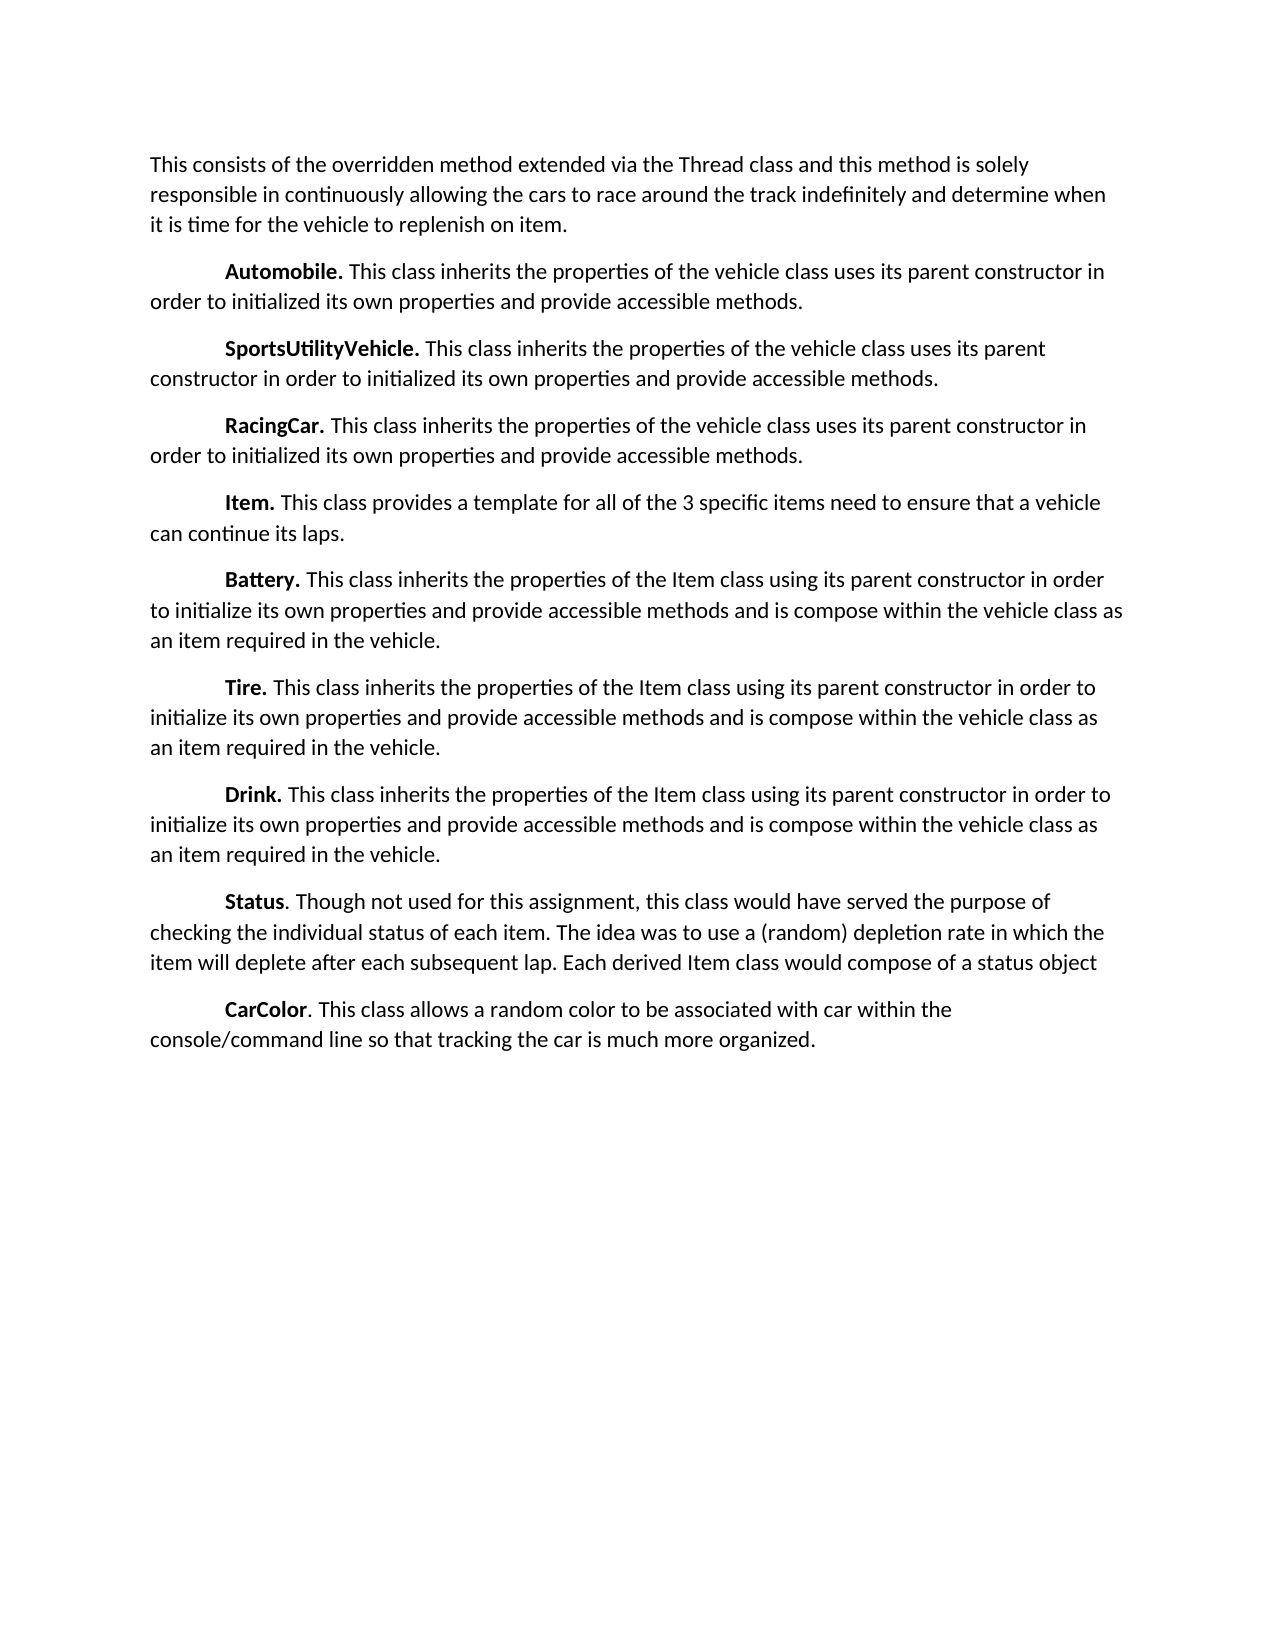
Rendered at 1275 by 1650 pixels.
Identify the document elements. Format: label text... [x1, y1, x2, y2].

text Item. This class provides a template for all of the 3 specific items need to ensure that a vehicle can continue its laps. [150, 488, 1125, 547]
text Automobile. This class inherits the properties of the vehicle class uses its parent constructor in order to initialized its own properties and provide accessible methods. [150, 257, 1125, 316]
text RacingCar. This class inherits the properties of the vehicle class uses its parent constructor in order to initialized its own properties and provide accessible methods. [150, 411, 1125, 470]
text Battery. This class inherits the properties of the Item class using its parent constructor in order to initialize its own properties and provide accessible methods and is compose within the vehicle class as an item required in the vehicle. [150, 566, 1125, 654]
text Drink. This class inherits the properties of the Item class using its parent constructor in order to initialize its own properties and provide accessible methods and is compose within the vehicle class as an item required in the vehicle. [150, 780, 1125, 869]
text This consists of the overridden method extended via the Thread class and this method is solely responsible in continuously allowing the cars to race around the track indefinitely and determine when it is time for the vehicle to replenish on item. [150, 150, 1125, 238]
text Tire. This class inherits the properties of the Item class using its parent constructor in order to initialize its own properties and provide accessible methods and is compose within the vehicle class as an item required in the vehicle. [150, 673, 1125, 761]
text CarColor. This class allows a random color to be associated with car within the console/command line so that tracking the car is much more organized. [150, 995, 1125, 1053]
text Status. Though not used for this assignment, this class would have served the purpose of checking the individual status of each item. The idea was to use a (random) depletion rate in which the item will deplete after each subsequent lap. Each derived Item class would compose of a status object [150, 887, 1125, 976]
text SportsUtilityVehicle. This class inherits the properties of the vehicle class uses its parent constructor in order to initialized its own properties and provide accessible methods. [150, 334, 1125, 393]
